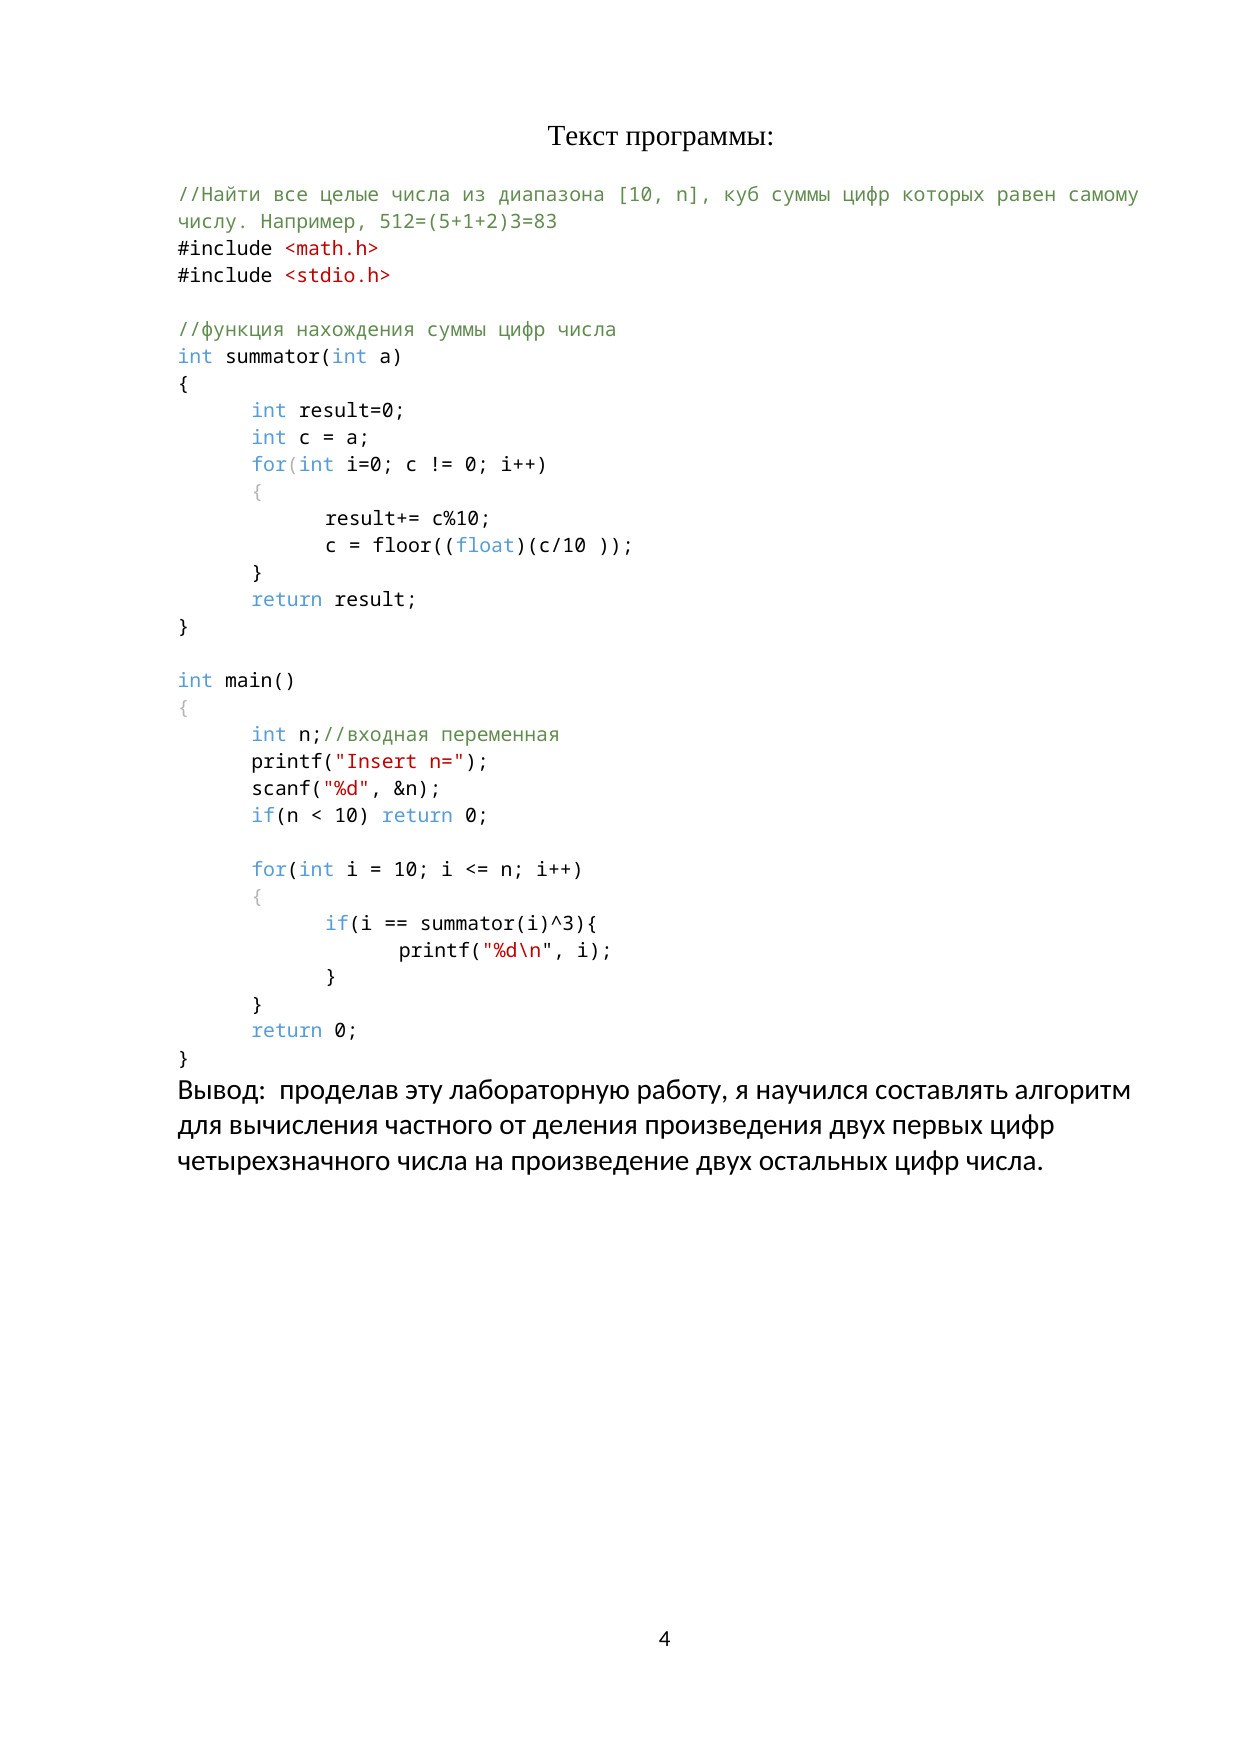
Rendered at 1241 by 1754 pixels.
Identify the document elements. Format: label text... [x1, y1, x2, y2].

text } [177, 1044, 1144, 1071]
text return result; [177, 585, 1152, 612]
text int summator(int a) [177, 342, 1152, 369]
text for(int i = 10; i <= n; i++) [177, 855, 1152, 882]
text } [177, 990, 1152, 1017]
text } [177, 612, 1152, 639]
text Вывод: проделав эту лабораторную работу, я научился составлять алгоритм для вычисления частного от деления произведения двух первых цифр четырехзначного числа на произведение двух остальных цифр числа. [177, 1071, 1144, 1178]
text int c = a; [177, 423, 1152, 450]
text { [177, 369, 1152, 396]
text printf("Insert n="); [177, 747, 1152, 774]
text if(n < 10) return 0; [177, 801, 1152, 828]
text #include <stdio.h> [177, 261, 1152, 288]
text return 0; [177, 1017, 1152, 1044]
text printf("%d\n", i); [177, 936, 1152, 963]
text } [177, 558, 1152, 585]
title Текст программы: [177, 118, 1144, 180]
text int n;//входная переменная [177, 720, 1152, 747]
text result+= c%10; [177, 504, 1152, 531]
text { [177, 477, 1152, 504]
text { [177, 882, 1152, 909]
text //функция нахождения суммы цифр числа [177, 315, 1152, 342]
text int result=0; [177, 396, 1152, 423]
text if(i == summator(i)^3){ [177, 909, 1152, 936]
text scanf("%d", &n); [177, 774, 1152, 801]
text c = floor((float)(c/10 )); [177, 531, 1152, 558]
text //Найти все целые числа из диапазона [10, n], куб суммы цифр которых равен самому числу. Например, 512=(5+1+2)3=83 [177, 180, 1152, 234]
text int main() [177, 666, 1152, 693]
text #include <math.h> [177, 234, 1152, 261]
text } [177, 963, 1152, 990]
text for(int i=0; c != 0; i++) [177, 450, 1152, 477]
text { [177, 693, 1152, 720]
